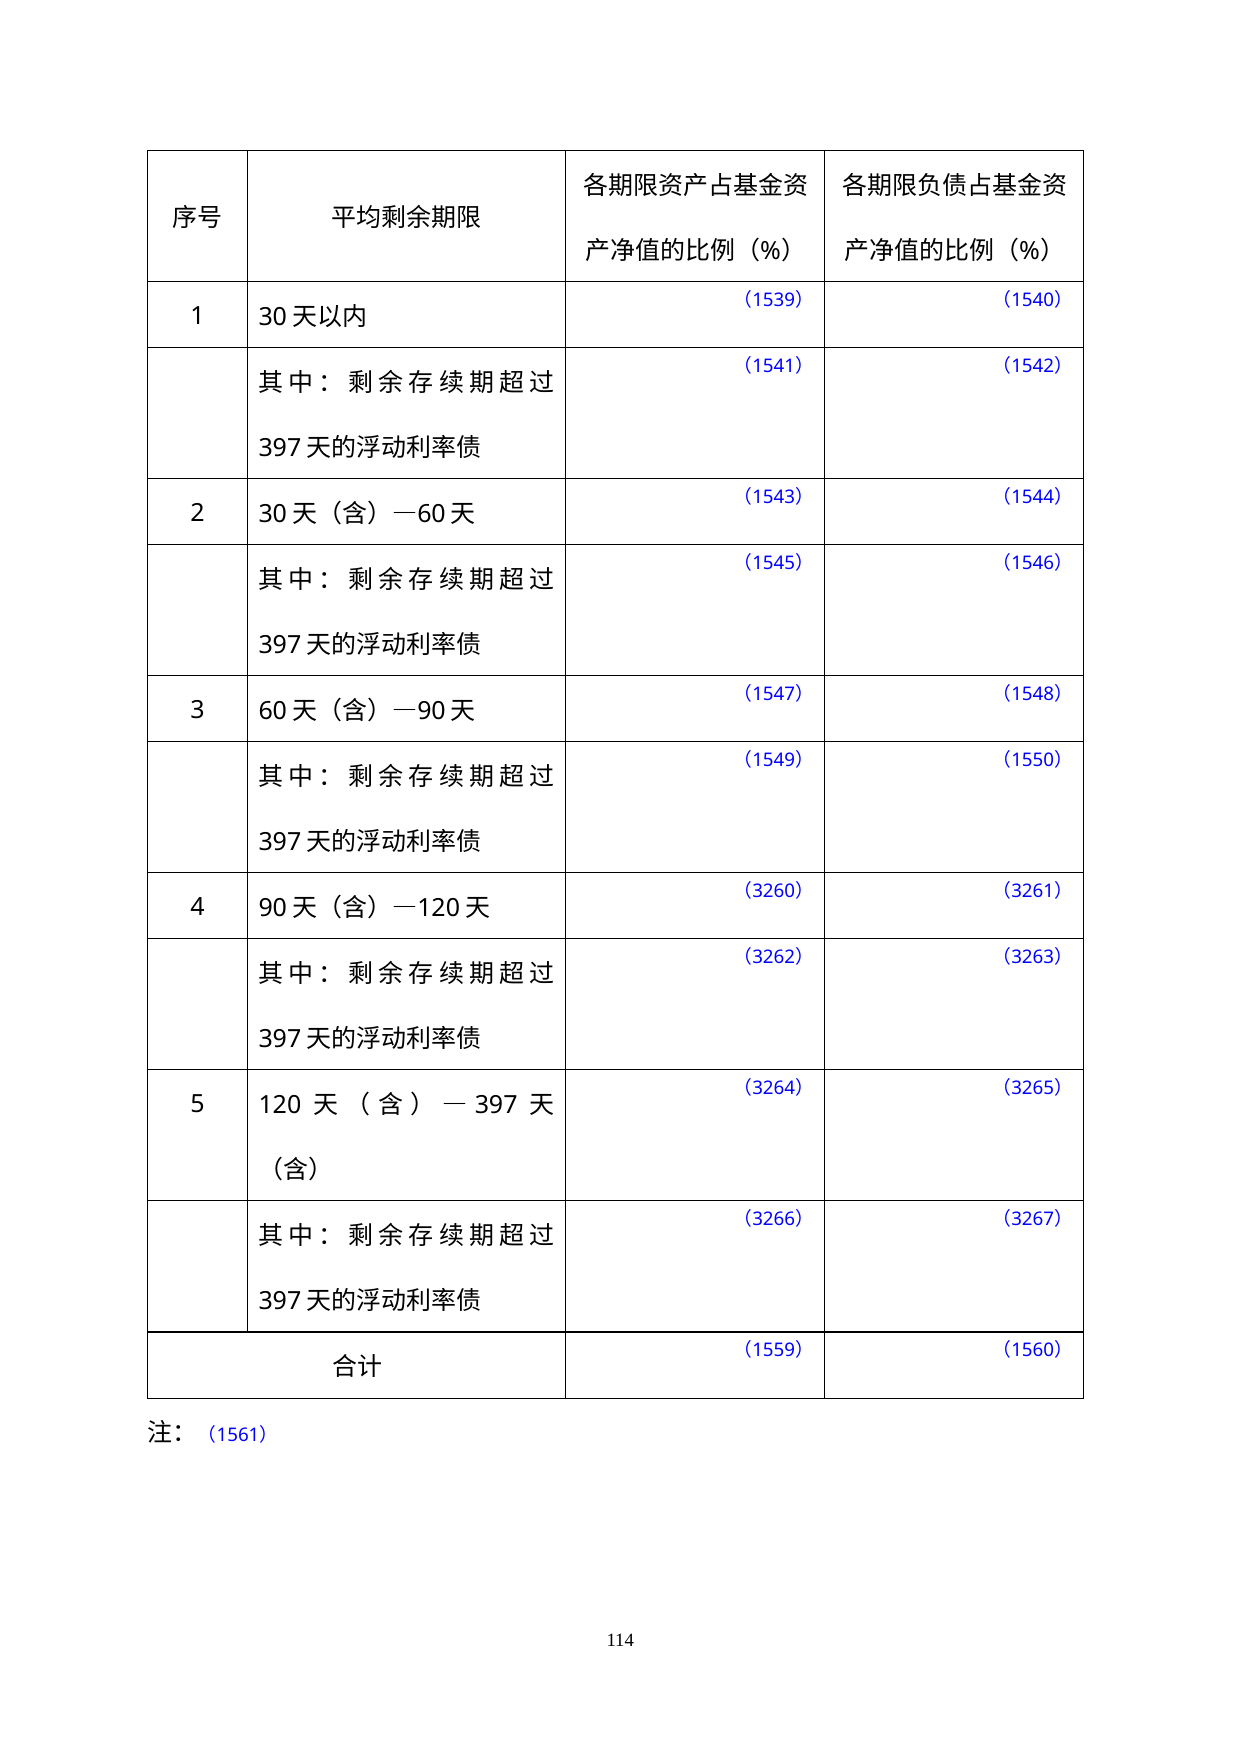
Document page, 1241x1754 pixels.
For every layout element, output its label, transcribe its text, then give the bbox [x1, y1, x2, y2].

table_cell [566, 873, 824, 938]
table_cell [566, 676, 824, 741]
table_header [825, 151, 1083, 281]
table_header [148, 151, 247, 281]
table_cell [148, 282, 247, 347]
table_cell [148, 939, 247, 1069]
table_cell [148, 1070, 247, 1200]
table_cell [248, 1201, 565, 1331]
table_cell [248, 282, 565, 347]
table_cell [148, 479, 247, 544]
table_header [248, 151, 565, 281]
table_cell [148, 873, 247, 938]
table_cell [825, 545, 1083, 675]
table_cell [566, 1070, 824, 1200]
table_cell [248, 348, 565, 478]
text 注：（1561） [148, 1398, 1092, 1463]
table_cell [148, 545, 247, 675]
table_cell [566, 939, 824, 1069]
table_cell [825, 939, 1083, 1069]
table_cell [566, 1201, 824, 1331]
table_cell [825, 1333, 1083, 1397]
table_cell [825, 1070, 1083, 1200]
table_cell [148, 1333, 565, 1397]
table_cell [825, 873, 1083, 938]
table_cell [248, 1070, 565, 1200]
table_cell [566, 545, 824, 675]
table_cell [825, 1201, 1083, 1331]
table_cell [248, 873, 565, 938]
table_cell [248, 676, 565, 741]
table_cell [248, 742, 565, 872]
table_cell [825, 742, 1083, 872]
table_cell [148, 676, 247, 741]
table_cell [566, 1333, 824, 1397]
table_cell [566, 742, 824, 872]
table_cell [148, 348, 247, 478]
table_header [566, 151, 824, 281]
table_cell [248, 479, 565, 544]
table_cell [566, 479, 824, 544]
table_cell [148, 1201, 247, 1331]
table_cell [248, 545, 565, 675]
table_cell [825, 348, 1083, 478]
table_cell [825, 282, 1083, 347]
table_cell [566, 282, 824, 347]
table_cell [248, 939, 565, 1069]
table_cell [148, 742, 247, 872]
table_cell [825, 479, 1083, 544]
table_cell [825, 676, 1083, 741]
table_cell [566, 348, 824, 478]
